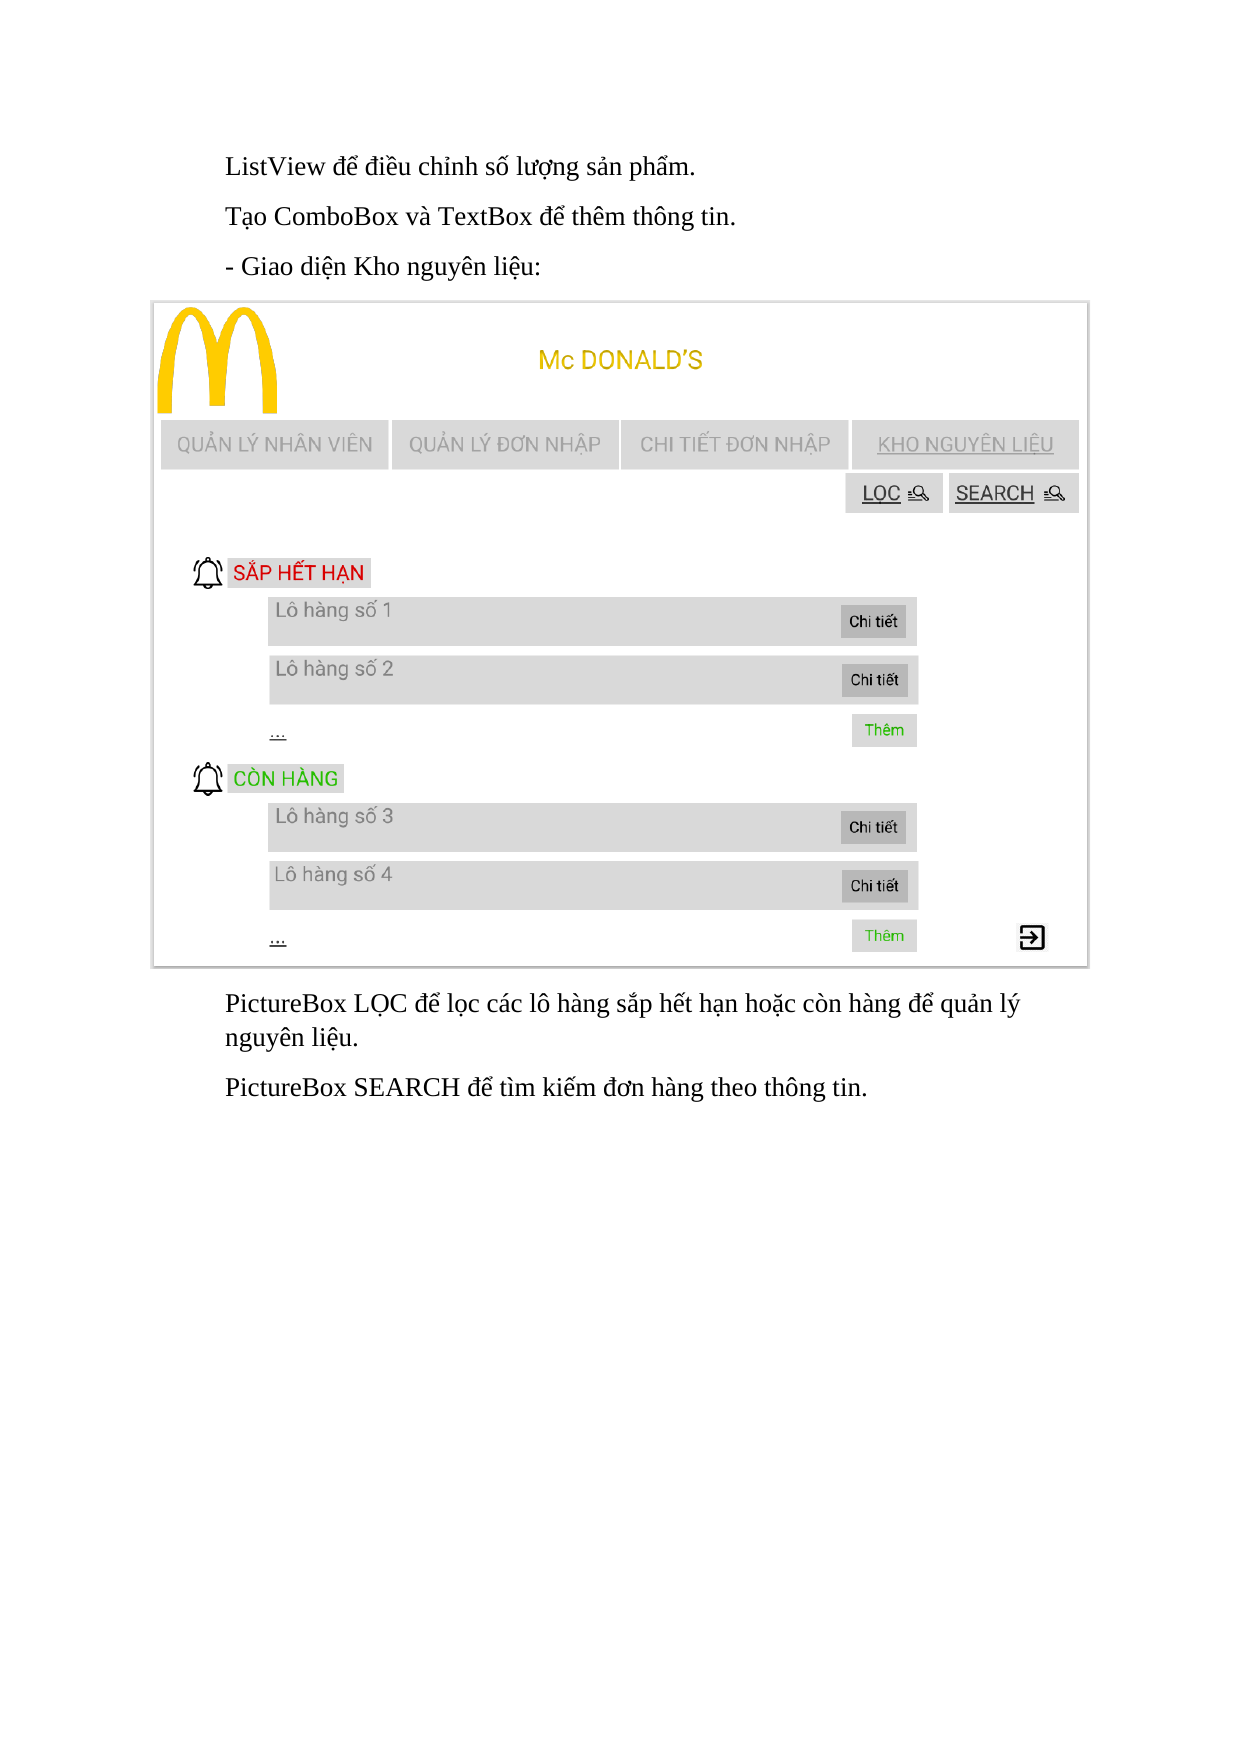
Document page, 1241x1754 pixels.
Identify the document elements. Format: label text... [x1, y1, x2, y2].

text Tạo ComboBox và TextBox để thêm thông tin. [150, 200, 1090, 231]
text - Giao diện Kho nguyên liệu: [150, 250, 1090, 282]
text ListView để điều chỉnh số lượng sản phẩm. [150, 150, 1090, 181]
text PictureBox SEARCH để tìm kiếm đơn hàng theo thông tin. [150, 1071, 1090, 1102]
picture [150, 300, 1091, 969]
text PictureBox LỌC để lọc các lô hàng sắp hết hạn hoặc còn hàng để quản lý nguyên liệu. [150, 987, 1090, 1052]
